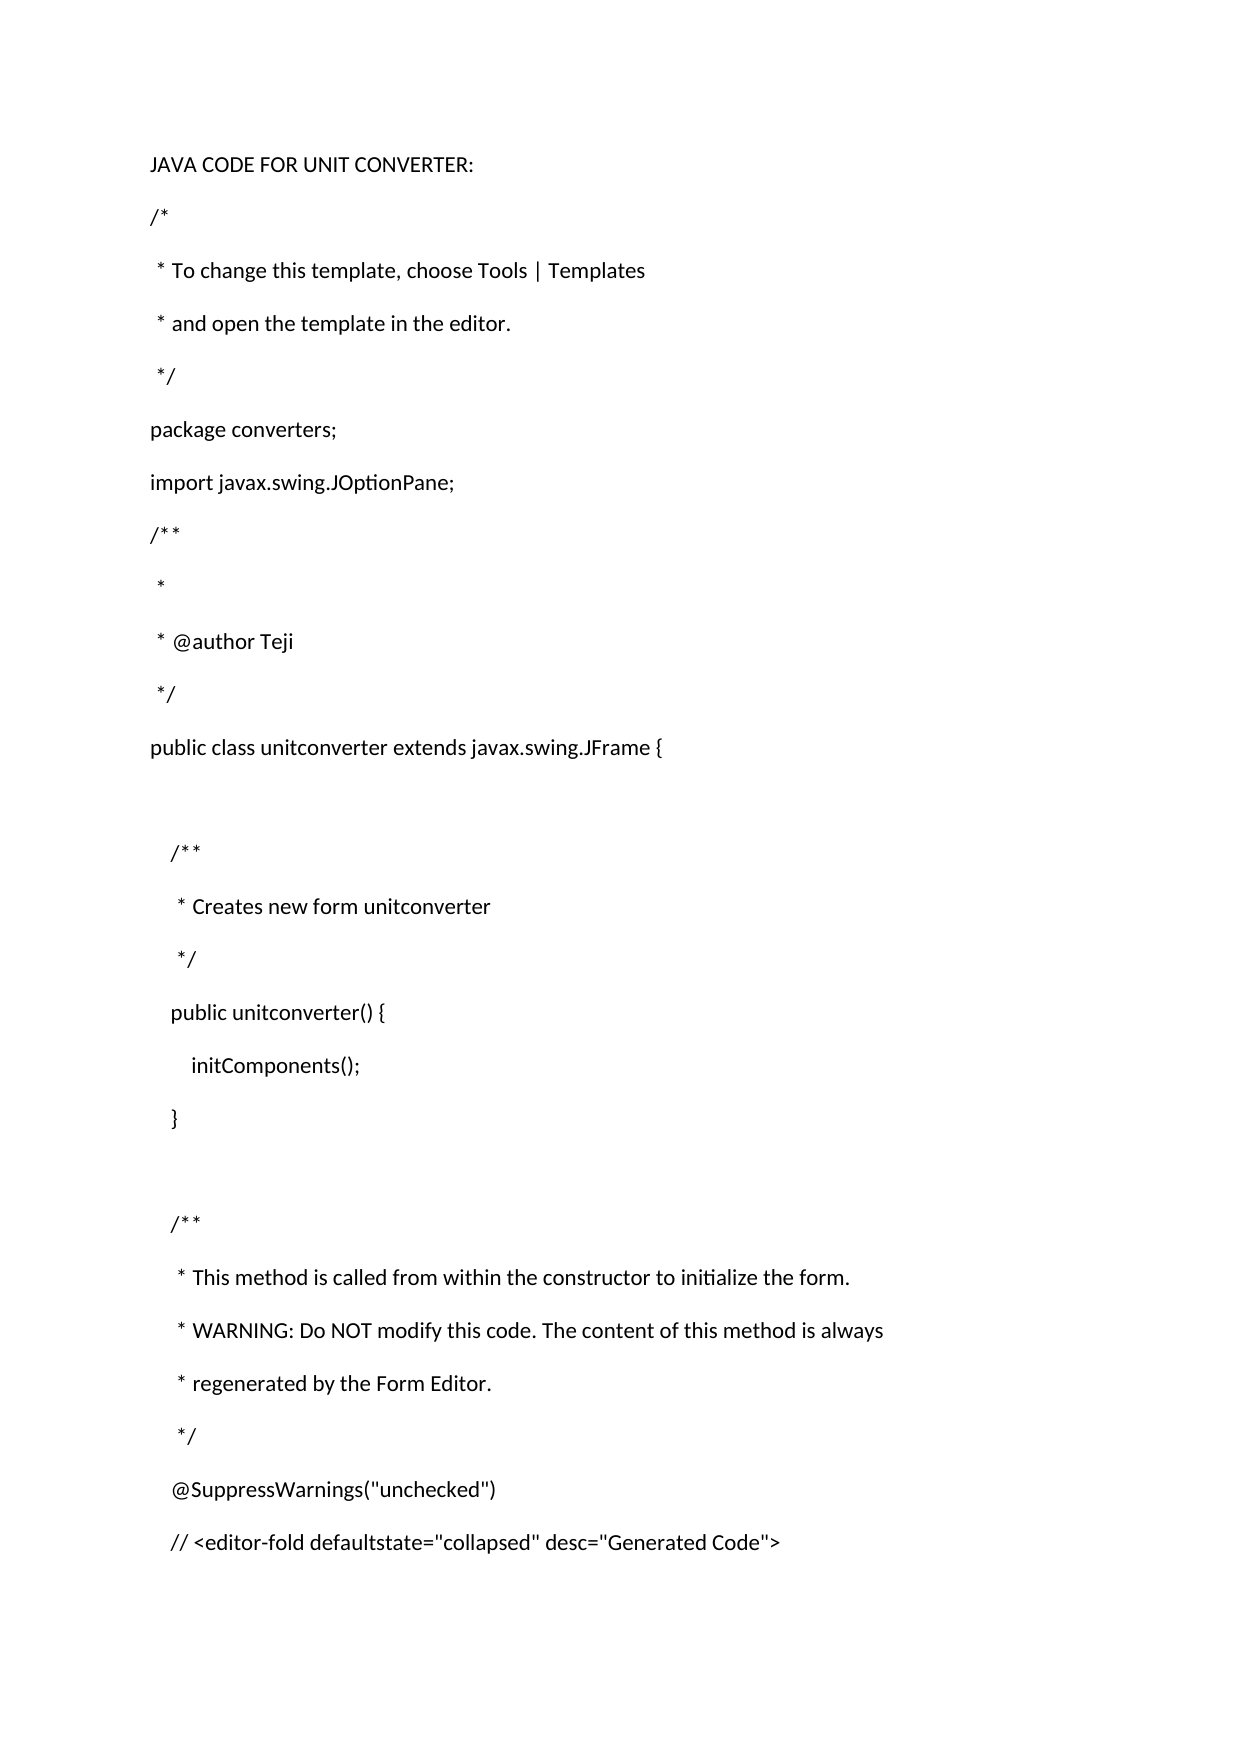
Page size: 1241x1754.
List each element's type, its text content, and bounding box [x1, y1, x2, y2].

text * To change this template, choose Tools | Templates [150, 256, 1090, 284]
text * [150, 574, 1090, 602]
text initComponents(); [150, 1051, 1090, 1079]
text public class unitconverter extends javax.swing.JFrame { [150, 733, 1090, 761]
text /* [150, 203, 1090, 231]
text */ [150, 945, 1090, 973]
text @SuppressWarnings("unchecked") [150, 1476, 1090, 1503]
text /** [150, 839, 1090, 867]
text package converters; [150, 415, 1090, 443]
text import javax.swing.JOptionPane; [150, 468, 1090, 496]
text /** [150, 1210, 1090, 1238]
text * Creates new form unitconverter [150, 892, 1090, 920]
text * WARNING: Do NOT modify this code. The content of this method is always [150, 1316, 1090, 1344]
text // <editor-fold defaultstate="collapsed" desc="Generated Code"> [150, 1528, 1090, 1557]
text * regenerated by the Form Editor. [150, 1369, 1090, 1397]
text * and open the template in the editor. [150, 309, 1090, 337]
text public unitconverter() { [150, 998, 1090, 1026]
text * @author Teji [150, 627, 1090, 655]
text */ [150, 1422, 1090, 1451]
text JAVA CODE FOR UNIT CONVERTER: [150, 150, 1090, 178]
text /** [150, 521, 1090, 549]
text } [150, 1104, 1090, 1132]
text */ [150, 680, 1090, 708]
text * This method is called from within the constructor to initialize the form. [150, 1263, 1090, 1291]
text */ [150, 362, 1090, 390]
